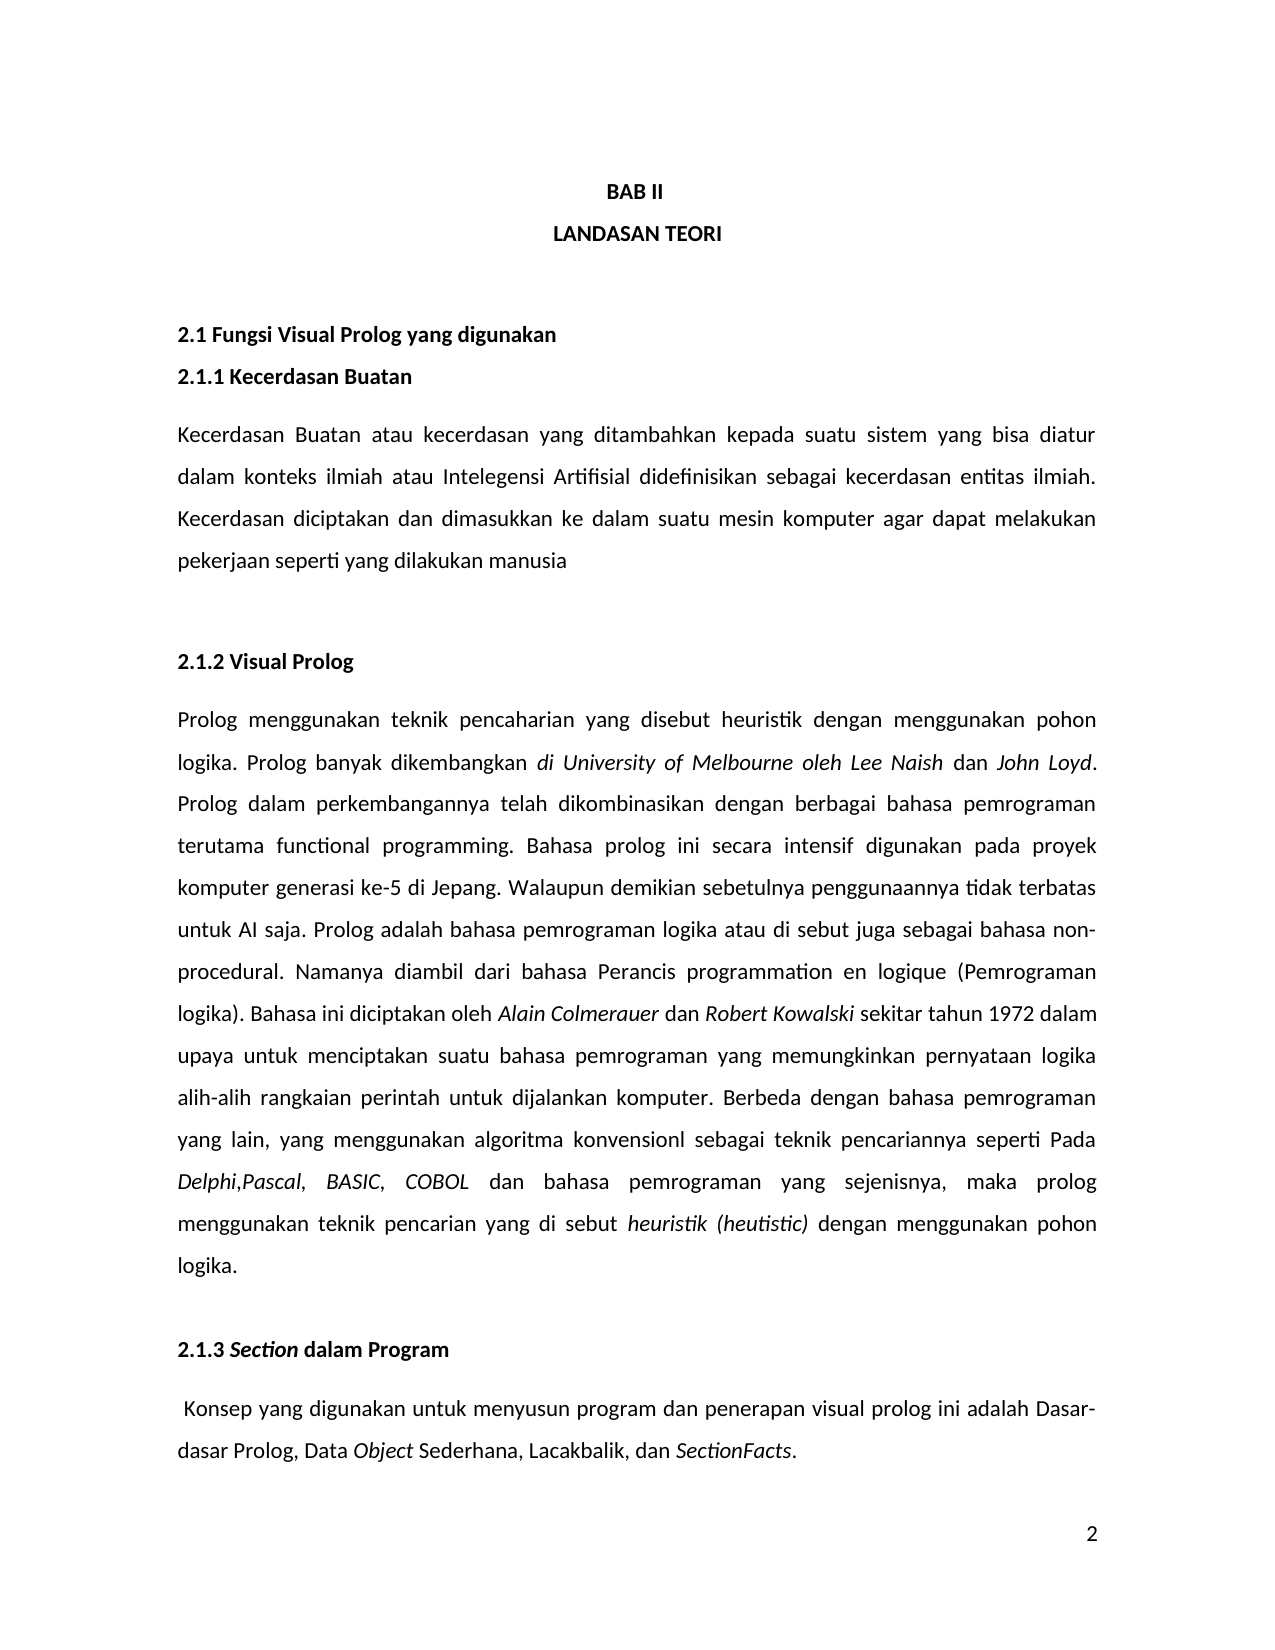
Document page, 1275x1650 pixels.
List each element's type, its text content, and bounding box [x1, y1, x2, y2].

text Prolog menggunakan teknik pencaharian yang disebut heuristik dengan menggunakan pohon logika. Prolog banyak dikembangkan di University of Melbourne oleh Lee Naish dan John Loyd. Prolog dalam perkembangannya telah dikombinasikan dengan berbagai bahasa pemrograman terutama functional programming. Bahasa prolog ini secara intensif digunakan pada proyek komputer generasi ke-5 di Jepang. Walaupun demikian sebetulnya penggunaannya tidak terbatas untuk AI saja. Prolog adalah bahasa pemrograman logika atau di sebut juga sebagai bahasa non-procedural. Namanya diambil dari bahasa Perancis programmation en logique (Pemrograman logika). Bahasa ini diciptakan oleh Alain Colmerauer dan Robert Kowalski sekitar tahun 1972 dalam upaya untuk menciptakan suatu bahasa pemrograman yang memungkinkan pernyataan logika alih-alih rangkaian perintah untuk dijalankan komputer. Berbeda dengan bahasa pemrograman yang lain, yang menggunakan algoritma konvensionl sebagai teknik pencariannya seperti Pada Delphi,Pascal, BASIC, COBOL dan bahasa pemrograman yang sejenisnya, maka prolog menggunakan teknik pencarian yang di sebut heuristik (heutistic) dengan menggunakan pohon logika. 2.1.3 Section dalam Program [177, 706, 1098, 1363]
text BAB II LANDASAN TEORI [177, 177, 1098, 247]
text 2.1.2 Visual Prolog [177, 605, 1098, 675]
text Kecerdasan Buatan atau kecerdasan yang ditambahkan kepada suatu sistem yang bisa diatur dalam konteks ilmiah atau Intelegensi Artifisial didefinisikan sebagai kecerdasan entitas ilmiah. Kecerdasan diciptakan dan dimasukkan ke dalam suatu mesin komputer agar dapat melakukan pekerjaan seperti yang dilakukan manusia [177, 420, 1098, 574]
text Konsep yang digunakan untuk menyusun program dan penerapan visual prolog ini adalah Dasar-dasar Prolog, Data Object Sederhana, Lacakbalik, dan SectionFacts. [177, 1394, 1098, 1464]
text 2.1 Fungsi Visual Prolog yang digunakan 2.1.1 Kecerdasan Buatan [177, 278, 1098, 390]
